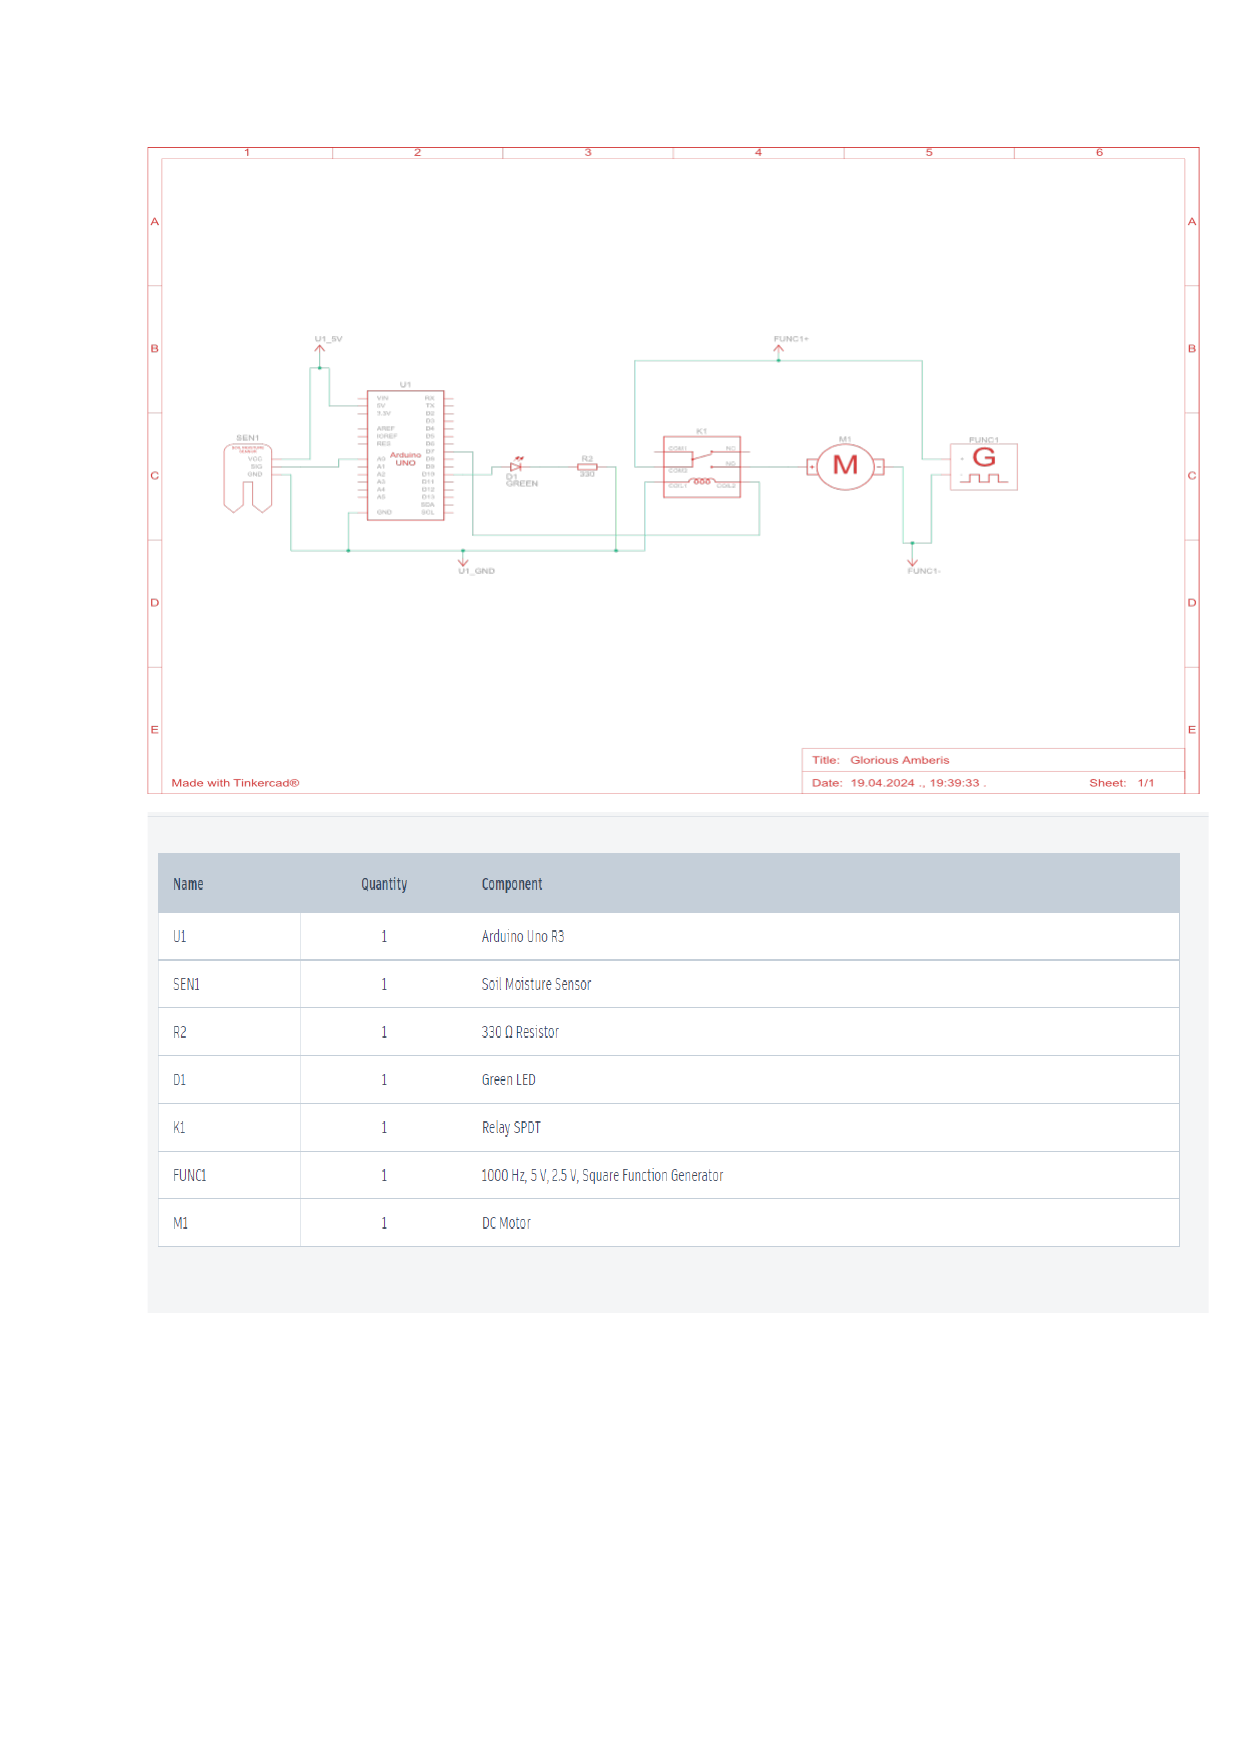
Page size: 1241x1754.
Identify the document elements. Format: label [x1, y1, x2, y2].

picture [147, 812, 1209, 1313]
picture [147, 147, 1200, 794]
